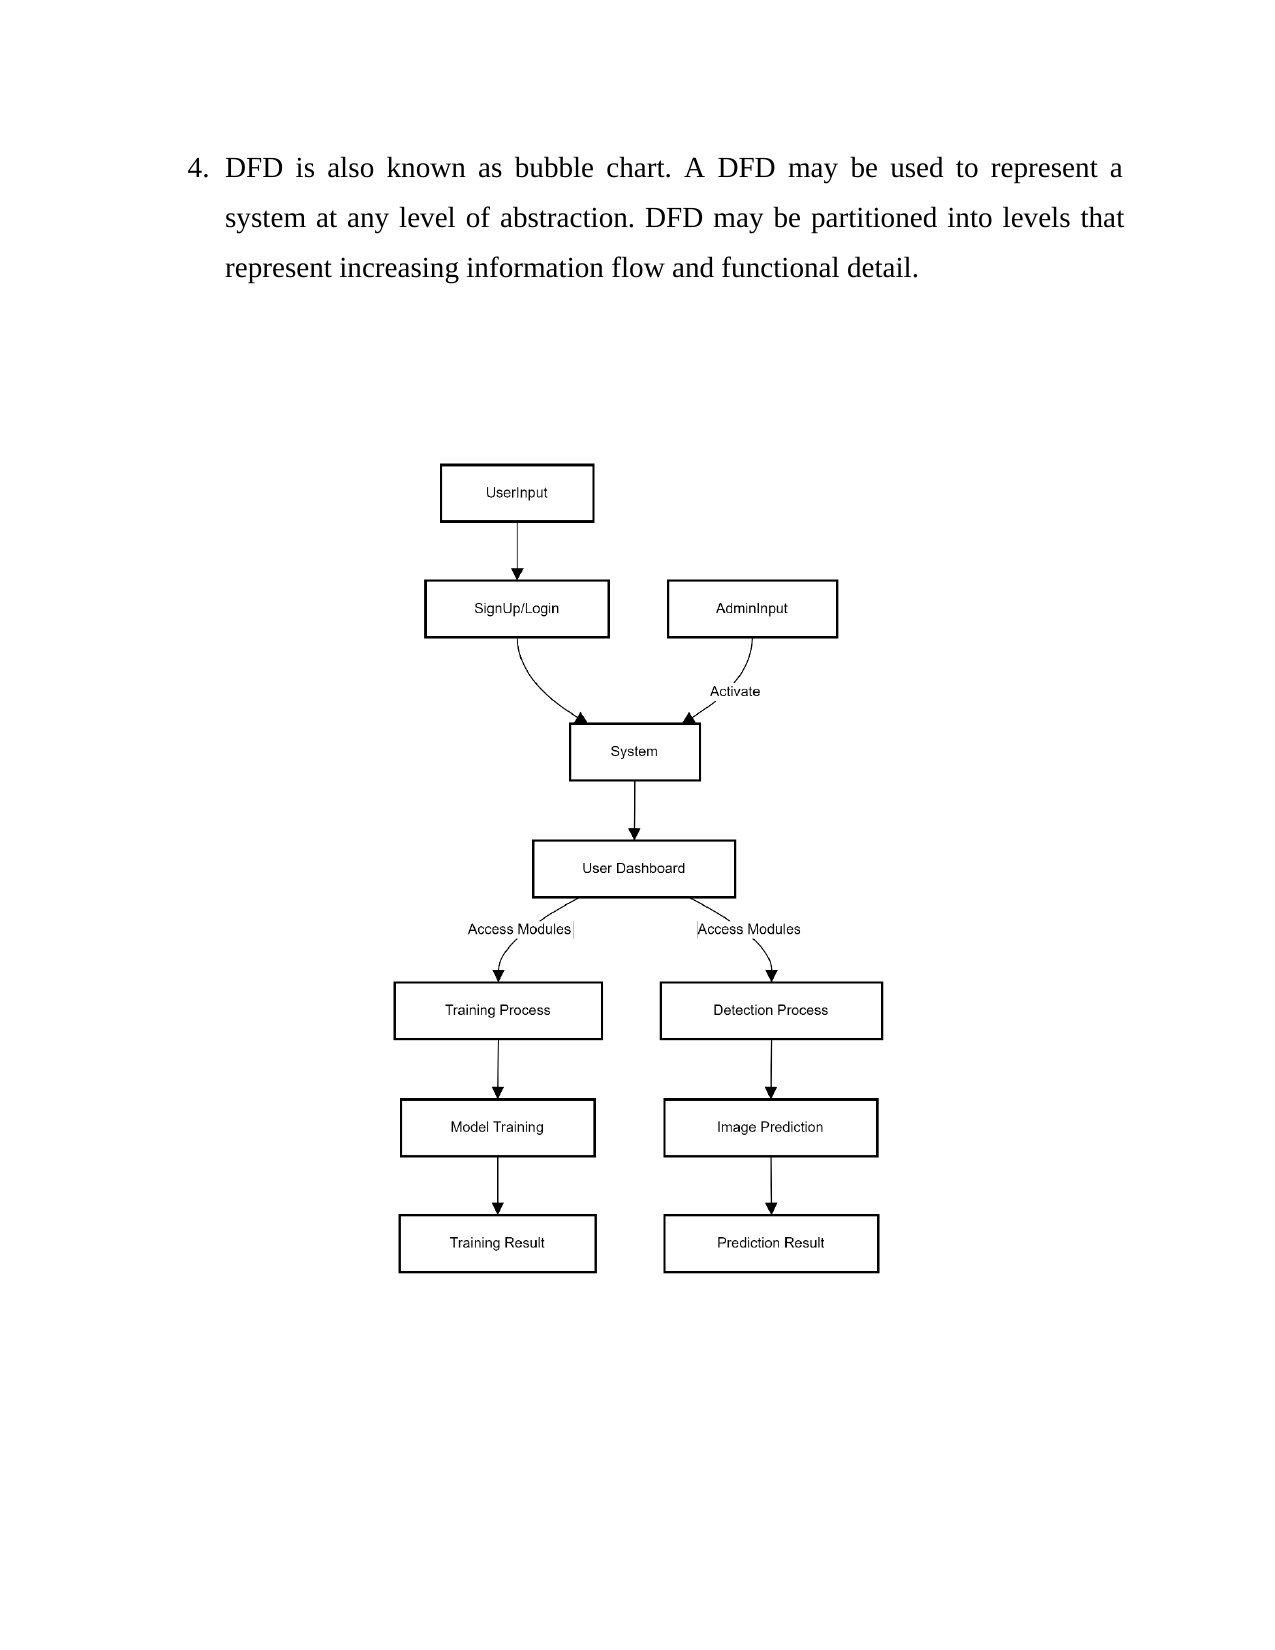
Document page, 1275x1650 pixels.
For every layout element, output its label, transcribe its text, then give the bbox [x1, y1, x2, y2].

picture [381, 451, 894, 1284]
list DFD is also known as bubble chart. A DFD may be used to represent a system at any level of abstraction. DFD may be partitioned into levels that represent increasing information flow and functional detail. [187, 150, 1125, 284]
